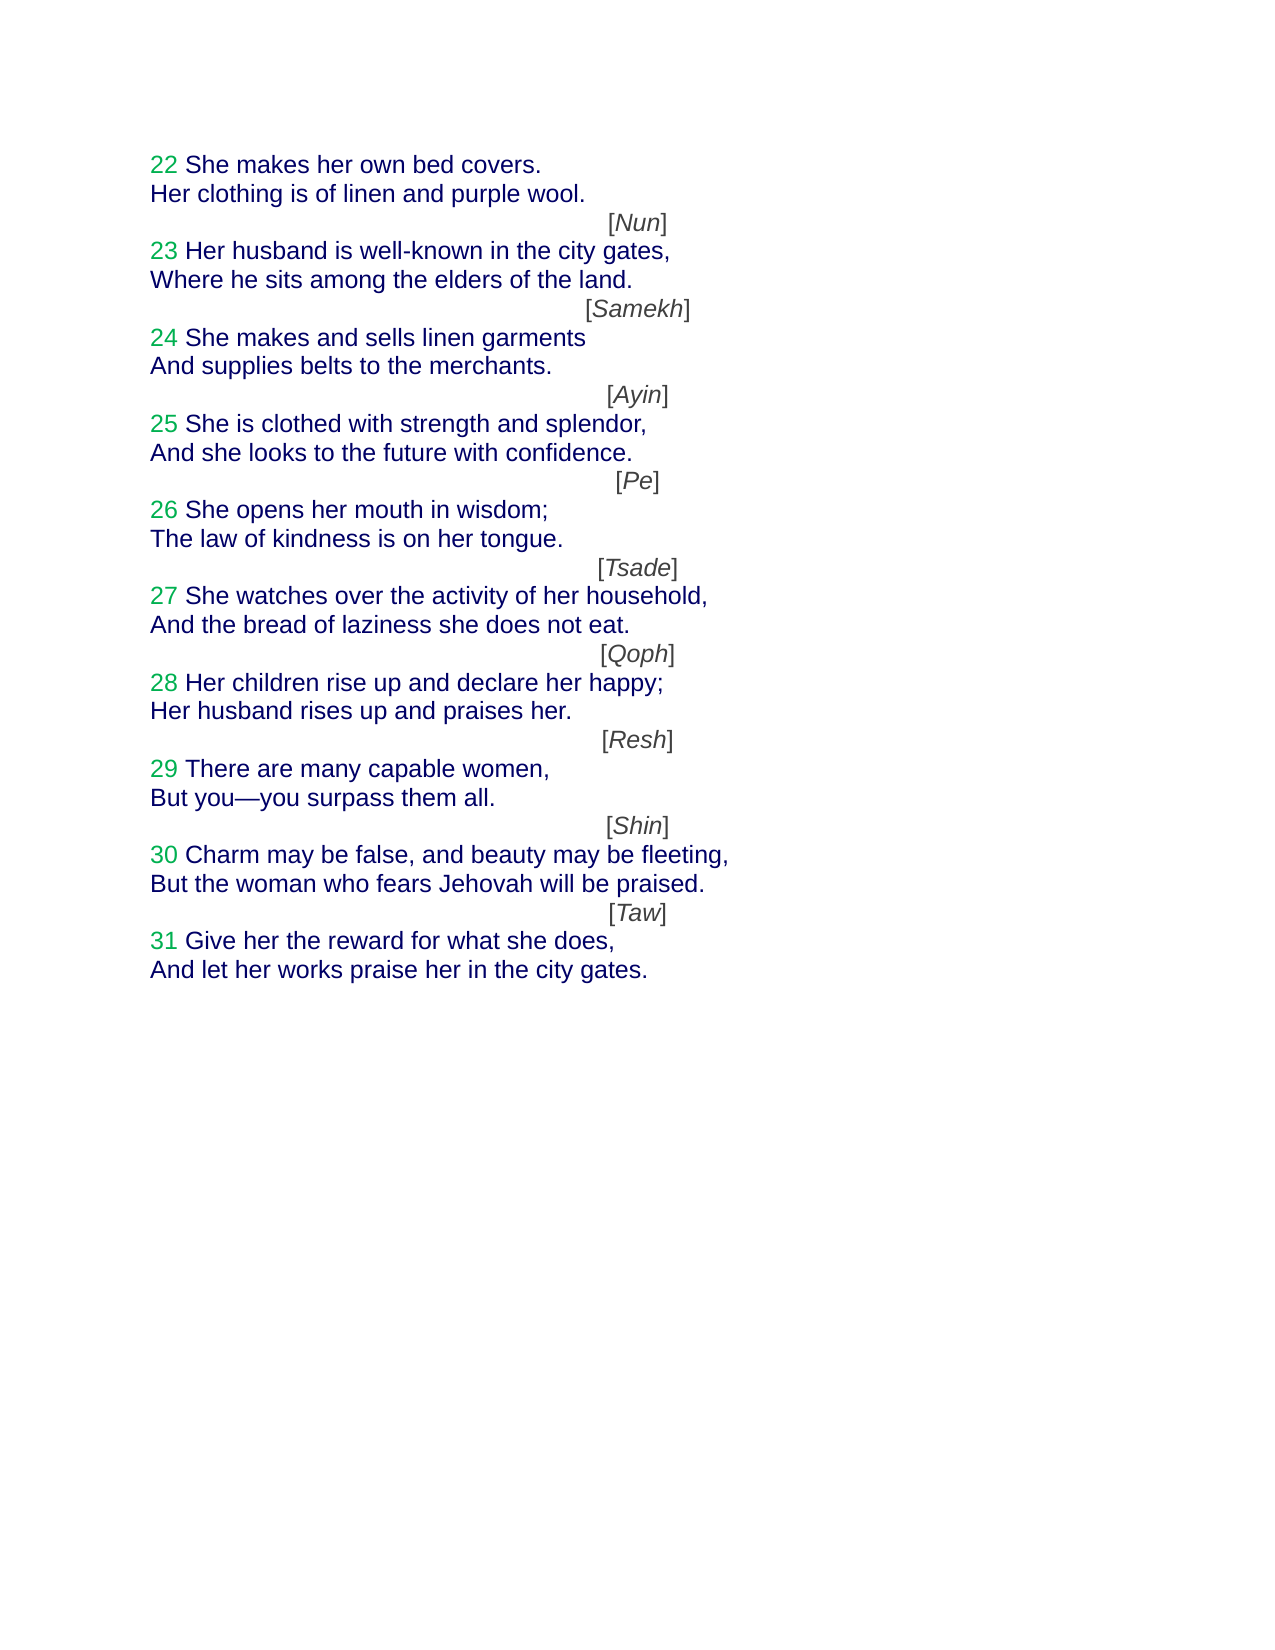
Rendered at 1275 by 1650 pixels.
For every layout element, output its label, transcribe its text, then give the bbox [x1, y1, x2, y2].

text And the bread of laziness she does not eat. [150, 610, 1125, 639]
text But you—you surpass them all. [150, 782, 1125, 811]
text [Shin] [150, 811, 1125, 840]
text And supplies belts to the merchants. [150, 351, 1125, 380]
text Her clothing is of linen and purple wool. [150, 179, 1125, 207]
text 29 There are many capable women, [150, 754, 1125, 782]
text Her husband rises up and praises her. [150, 696, 1125, 725]
text 23 Her husband is well-known in the city gates, [150, 236, 1125, 265]
text 26 She opens her mouth in wisdom; [150, 495, 1125, 524]
text [Taw] [150, 897, 1125, 926]
text [Nun] [150, 207, 1125, 236]
text [Resh] [150, 725, 1125, 754]
text The law of kindness is on her tongue. [150, 524, 1125, 552]
text 25 She is clothed with strength and splendor, [150, 409, 1125, 437]
text But the woman who fears Jehovah will be praised. [150, 869, 1125, 897]
text Where he sits among the elders of the land. [150, 265, 1125, 294]
text [Tsade] [150, 552, 1125, 581]
text [Qoph] [150, 639, 1125, 667]
text 27 She watches over the activity of her household, [150, 581, 1125, 610]
text 31 Give her the reward for what she does, [150, 926, 1125, 955]
text 22 She makes her own bed covers. [150, 150, 1125, 179]
text 28 Her children rise up and declare her happy; [150, 667, 1125, 696]
text And she looks to the future with confidence. [150, 437, 1125, 466]
text And let her works praise her in the city gates. [150, 955, 1125, 984]
text [Pe] [150, 466, 1125, 495]
text [Ayin] [150, 380, 1125, 409]
text [Samekh] [150, 294, 1125, 322]
text 30 Charm may be false, and beauty may be fleeting, [150, 840, 1125, 869]
text 24 She makes and sells linen garments [150, 322, 1125, 351]
